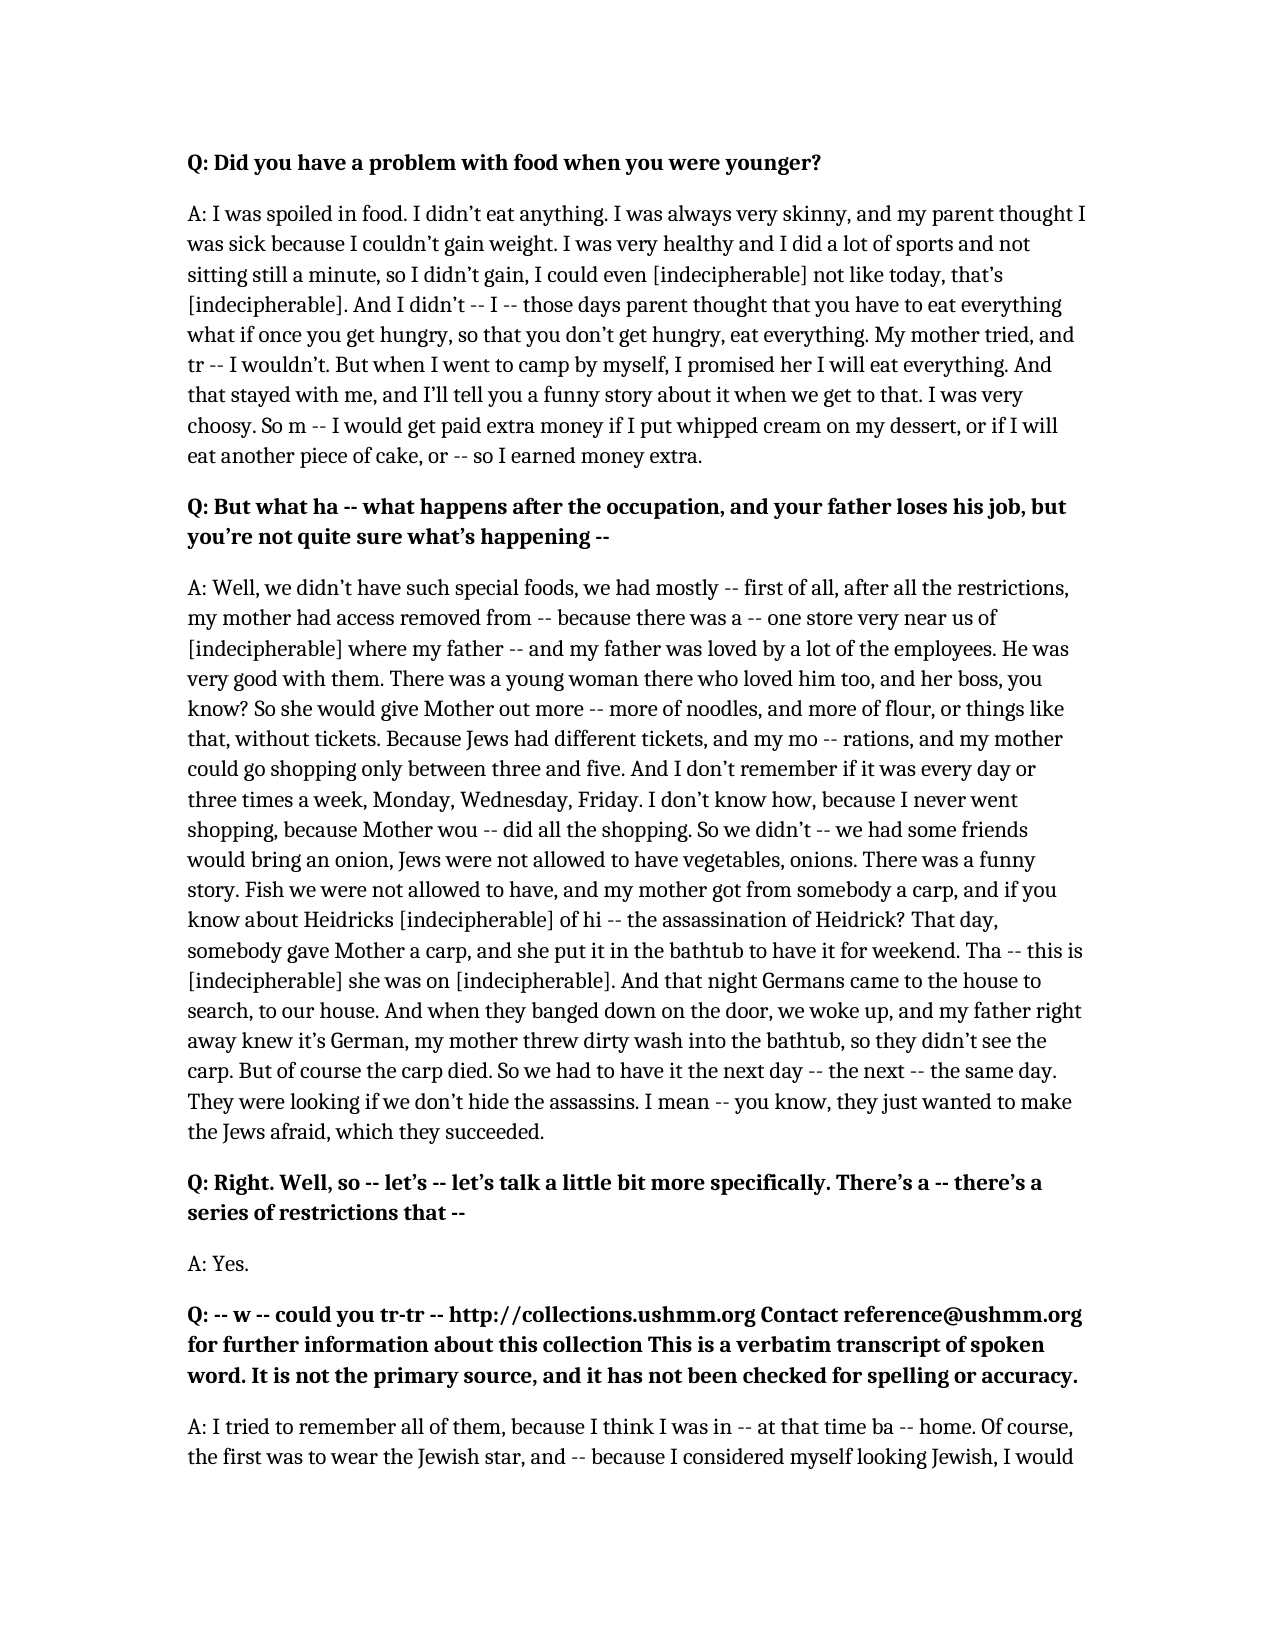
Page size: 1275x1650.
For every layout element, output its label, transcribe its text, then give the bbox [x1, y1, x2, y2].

text Q: But what ha -- what happens after the occupation, and your father loses his job, but you’re not quite sure what’s happening -- [187, 494, 1087, 550]
text Q: Did you have a problem with food when you were younger? [187, 150, 1087, 176]
text A: I was spoiled in food. I didn’t eat anything. I was always very skinny, and my parent thought I was sick because I couldn’t gain weight. I was very healthy and I did a lot of sports and not sitting still a minute, so I didn’t gain, I could even [indecipherable] not like today, that’s [indecipherable]. And I didn’t -- I -- those days parent thought that you have to eat everything what if once you get hungry, so that you don’t get hungry, eat everything. My mother tried, and tr -- I wouldn’t. But when I went to camp by myself, I promised her I will eat everything. And that stayed with me, and I’ll tell you a funny story about it when we get to that. I was very choosy. So m -- I would get paid extra money if I put whipped cream on my dessert, or if I will eat another piece of cake, or -- so I earned money extra. [187, 201, 1087, 469]
text A: Yes. [187, 1251, 1087, 1277]
text Q: -- w -- could you tr-tr -- http://collections.ushmm.org Contact reference@ushmm.org for further information about this collection This is a verbatim transcript of spoken word. It is not the primary source, and it has not been checked for spelling or accuracy. [187, 1302, 1087, 1389]
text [187, 1413, 1087, 1470]
text A: Well, we didn’t have such special foods, we had mostly -- first of all, after all the restrictions, my mother had access removed from -- because there was a -- one store very near us of [indecipherable] where my father -- and my father was loved by a lot of the employees. He was very good with them. There was a young woman there who loved him too, and her boss, you know? So she would give Mother out more -- more of noodles, and more of flour, or things like that, without tickets. Because Jews had different tickets, and my mo -- rations, and my mother could go shopping only between three and five. And I don’t remember if it was every day or three times a week, Monday, Wednesday, Friday. I don’t know how, because I never went shopping, because Mother wou -- did all the shopping. So we didn’t -- we had some friends would bring an onion, Jews were not allowed to have vegetables, onions. There was a funny story. Fish we were not allowed to have, and my mother got from somebody a carp, and if you know about Heidricks [indecipherable] of hi -- the assassination of Heidrick? That day, somebody gave Mother a carp, and she put it in the bathtub to have it for weekend. Tha -- this is [indecipherable] she was on [indecipherable]. And that night Germans came to the house to search, to our house. And when they banged down on the door, we woke up, and my father right away knew it’s German, my mother threw dirty wash into the bathtub, so they didn’t see the carp. But of course the carp died. So we had to have it the next day -- the next -- the same day. They were looking if we don’t hide the assassins. I mean -- you know, they just wanted to make the Jews afraid, which they succeeded. [187, 575, 1087, 1145]
text Q: Right. Well, so -- let’s -- let’s talk a little bit more specifically. There’s a -- there’s a series of restrictions that -- [187, 1170, 1087, 1226]
